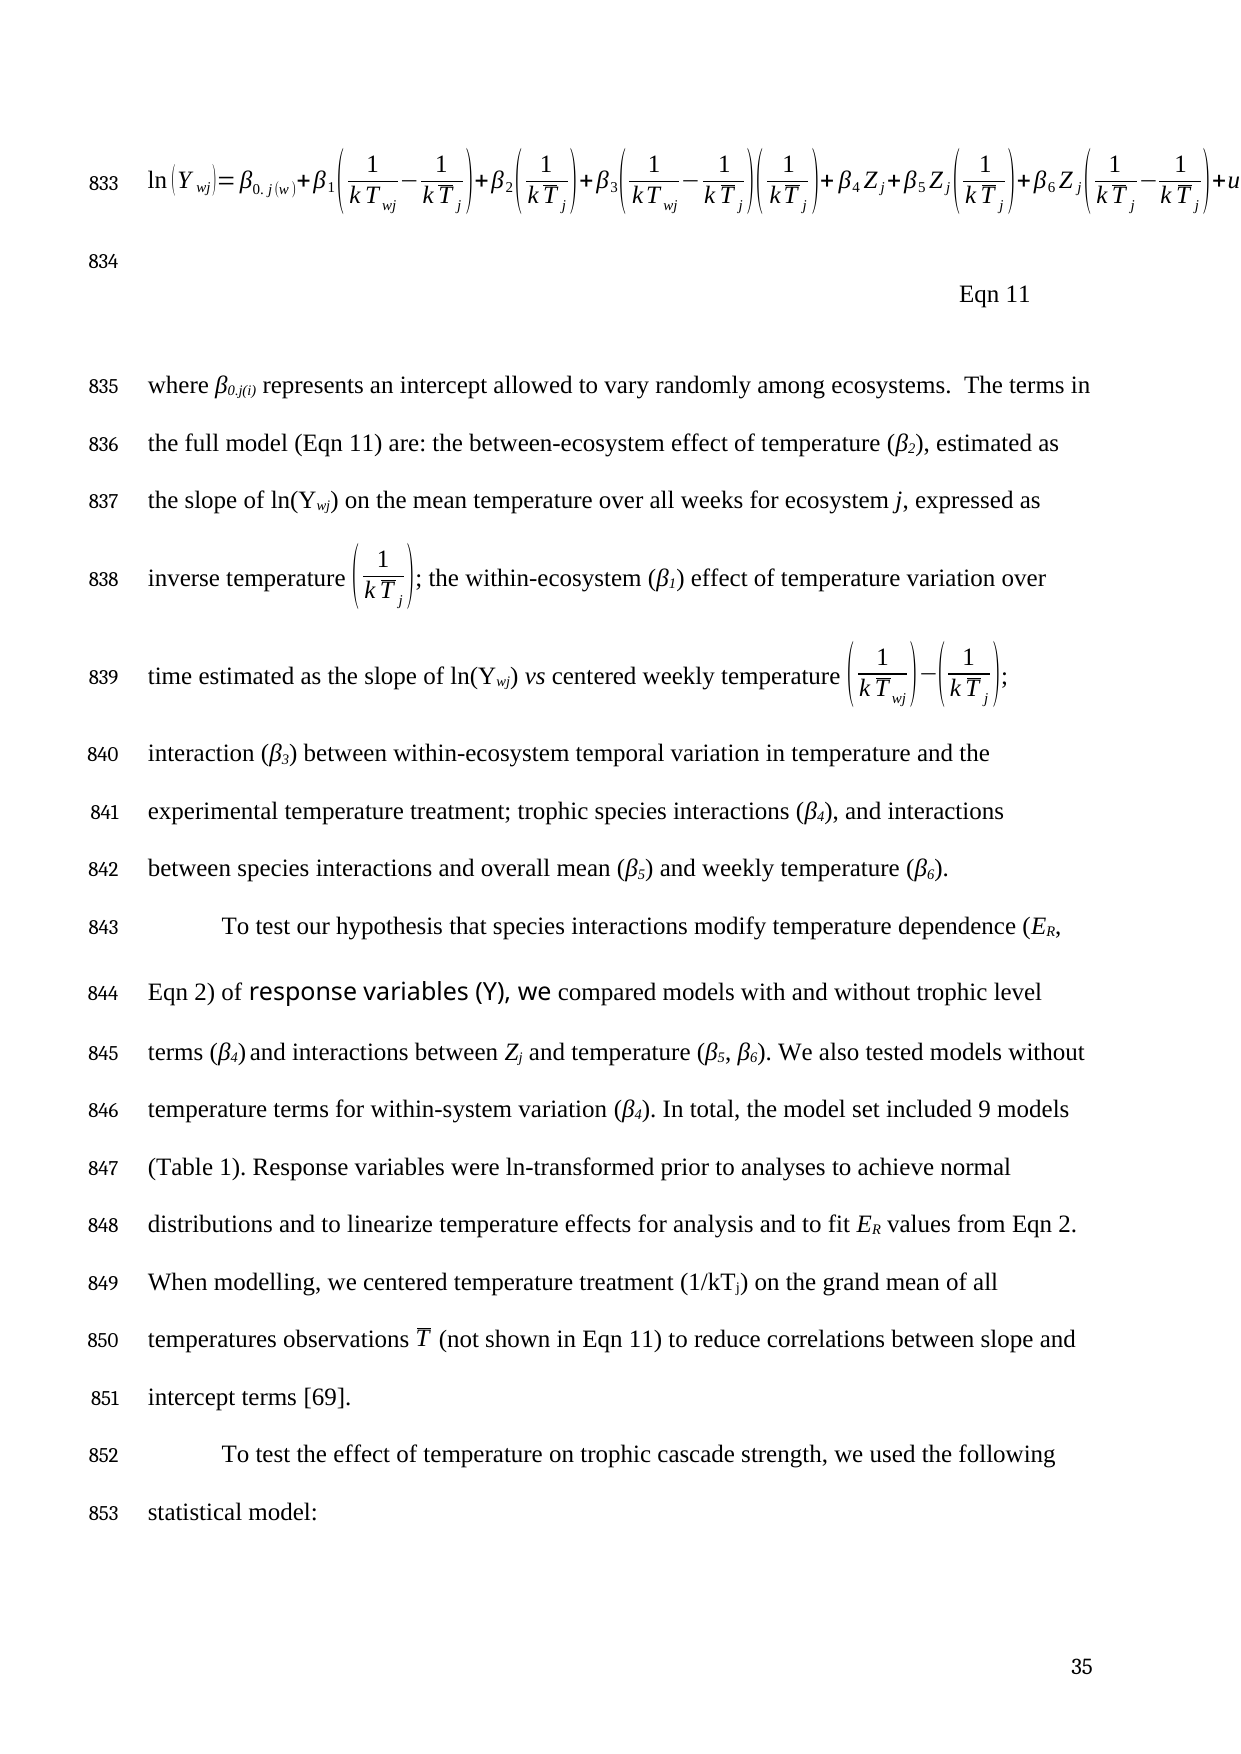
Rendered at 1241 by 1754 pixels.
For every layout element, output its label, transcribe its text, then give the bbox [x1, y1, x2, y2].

text where β0.j(i) represents an intercept allowed to vary randomly among ecosystems. The terms in the full model (Eqn 11) are: the between-ecosystem effect of temperature (β2), estimated as the slope of ln(Ywj) on the mean temperature over all weeks for ecosystem j, expressed as inverse temperature ; the within-ecosystem (β1) effect of temperature variation over time estimated as the slope of ln(Ywj) vs centered weekly temperature ; interaction (β3) between within-ecosystem temporal variation in temperature and the experimental temperature treatment; trophic species interactions (β4), and interactions between species interactions and overall mean (β5) and weekly temperature (β6). [148, 370, 1092, 882]
text To test the effect of temperature on trophic cascade strength, we used the following statistical model: [148, 1439, 1092, 1525]
text To test our hypothesis that species interactions modify temperature dependence (ER, Eqn 2) of response variables (Y), we compared models with and without trophic level terms (β4) and interactions between Zj and temperature (β5, β6). We also tested models without temperature terms for within-system variation (β4). In total, the model set included 9 models (Table 1). Response variables were ln-transformed prior to analyses to achieve normal distributions and to linearize temperature effects for analysis and to fit ER values from Eqn 2. When modelling, we centered temperature treatment (1/kTj) on the grand mean of all temperatures observations (not shown in Eqn 11) to reduce correlations between slope and intercept terms [69]. [148, 911, 1092, 1410]
text Eqn 11 [959, 246, 1092, 308]
